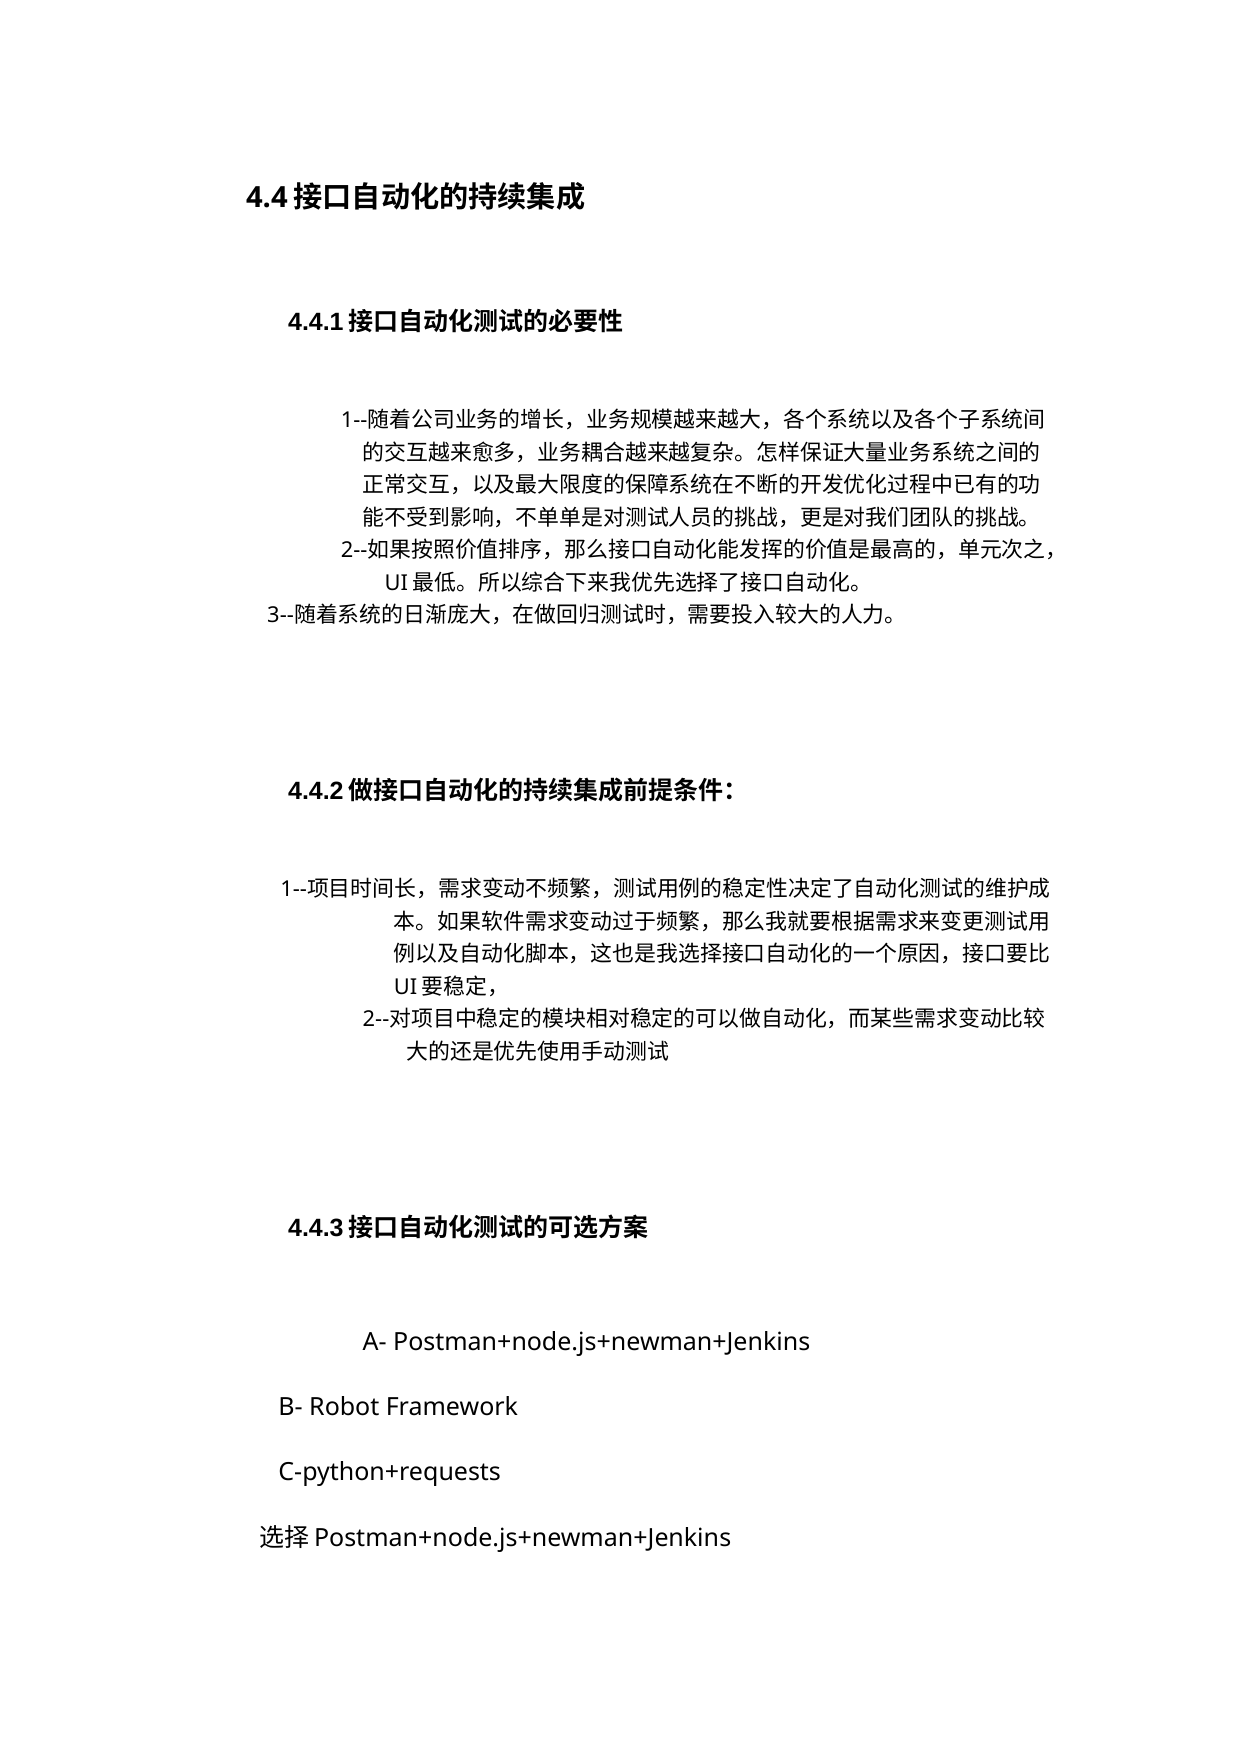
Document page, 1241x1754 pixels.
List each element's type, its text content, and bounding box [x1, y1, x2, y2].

text 2--对项目中稳定的模块相对稳定的可以做自动化，而某些需求变动比较大的还是优先使用手动测试 [362, 1001, 1053, 1066]
text C-python+requests [187, 1438, 1053, 1503]
text 1--项目时间长，需求变动不频繁，测试用例的稳定性决定了自动化测试的维护成本。如果软件需求变动过于频繁，那么我就要根据需求来变更测试用例以及自动化脚本，这也是我选择接口自动化的一个原因，接口要比UI要稳定， [187, 871, 1053, 1001]
text 2--如果按照价值排序，那么接口自动化能发挥的价值是最高的，单元次之，UI最低。所以综合下来我优先选择了接口自动化。 [341, 532, 1053, 597]
text 1--随着公司业务的增长，业务规模越来越大，各个系统以及各个子系统间的交互越来愈多，业务耦合越来越复杂。怎样保证大量业务系统之间的正常交互，以及最大限度的保障系统在不断的开发优化过程中已有的功能不受到影响，不单单是对测试人员的挑战，更是对我们团队的挑战。 [341, 402, 1053, 532]
text 3--随着系统的日渐庞大，在做回归测试时，需要投入较大的人力。 [187, 597, 1053, 629]
text B- Robot Framework [187, 1373, 1053, 1438]
subtitle 4.4.2做接口自动化的持续集成前提条件： [187, 756, 1053, 821]
subtitle 4.4接口自动化的持续集成 [187, 162, 1053, 227]
text 选择Postman+node.js+newman+Jenkins [187, 1503, 1053, 1568]
subtitle 4.4.1接口自动化测试的必要性 [187, 287, 1053, 352]
text A- Postman+node.js+newman+Jenkins [187, 1308, 1053, 1373]
subtitle 4.4.3接口自动化测试的可选方案 [187, 1193, 1053, 1258]
